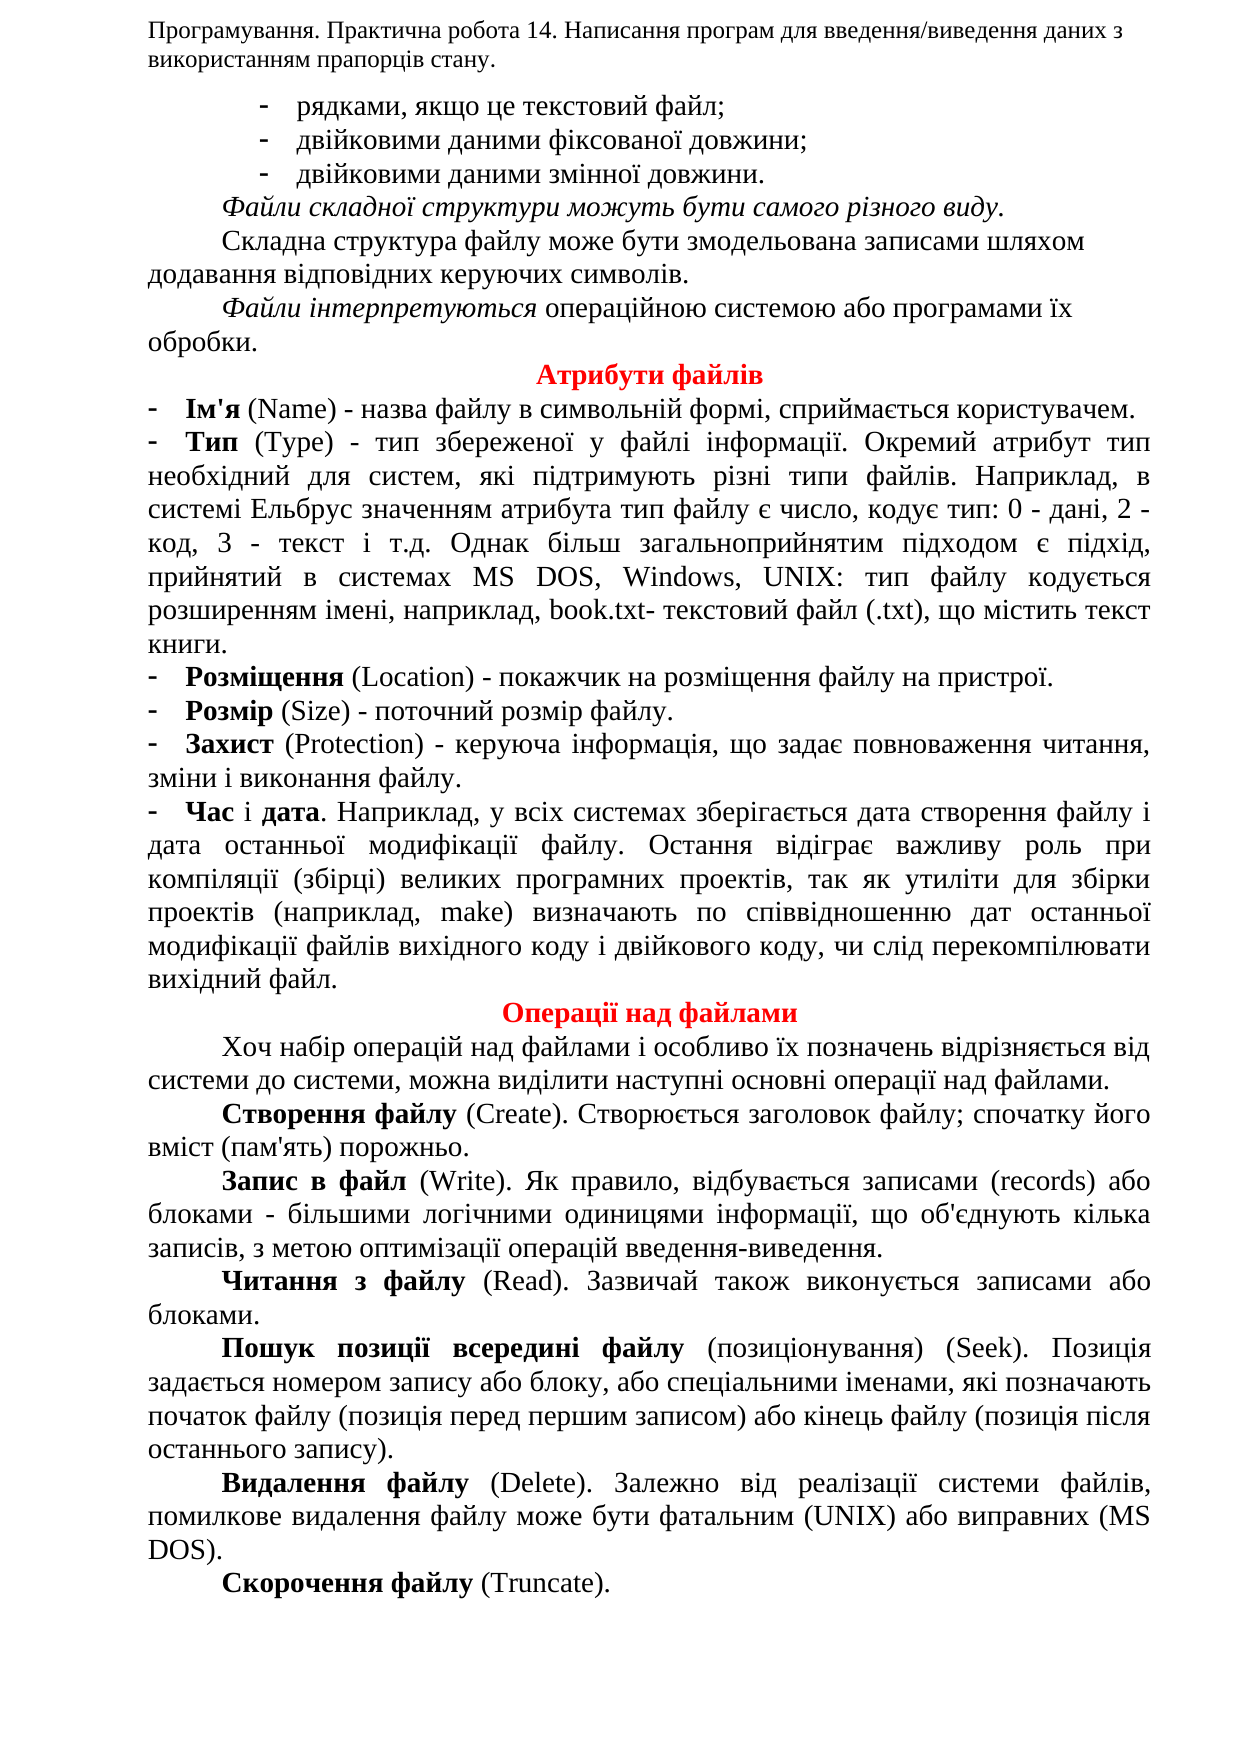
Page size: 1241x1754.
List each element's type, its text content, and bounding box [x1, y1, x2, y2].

list двійковими даними змінної довжини. [259, 156, 1152, 189]
text Хоч набір операцій над файлами і особливо їх позначень відрізняється від системи до системи, можна виділити наступні основні операції над файлами. [148, 1029, 1152, 1096]
list рядками, якщо це текстовий файл; [259, 88, 1152, 122]
text Операції над файлами [148, 995, 1152, 1029]
text Створення файлу (Create). Створюється заголовок файлу; спочатку його вміст (пам'ять) порожньо. [148, 1096, 1152, 1163]
list Час і дата. Наприклад, у всіх системах зберігається дата створення файлу і дата останньої модифікації файлу. Остання відіграє важливу роль при компіляції (збірці) великих програмних проектів, так як утиліти для збірки проектів (наприклад, make) визначають по співвідношенню дат останньої модифікації файлів вихідного коду і двійкового коду, чи слід перекомпілювати вихідний файл. [148, 794, 1152, 995]
text Атрибути файлів [148, 357, 1152, 391]
text Файли інтерпретуються операційною системою або програмами їх обробки. [148, 290, 1152, 357]
text Скорочення файлу (Truncate). [148, 1565, 1152, 1599]
list Тип (Type) - тип збереженої у файлі інформації. Окремий атрибут тип необхідний для систем, які підтримують різні типи файлів. Наприклад, в системі Ельбрус значенням атрибута тип файлу є число, кодує тип: 0 - дані, 2 - код, 3 - текст і т.д. Однак більш загальноприйнятим підходом є підхід, прийнятий в системах MS DOS, Windows, UNIX: тип файлу кодується розширенням імені, наприклад, book.txt- текстовий файл (.txt), що містить текст книги. [148, 424, 1152, 659]
text Файли складної структури можуть бути самого різного виду. [148, 189, 1152, 223]
text Пошук позиції всередині файлу (позиціонування) (Seek). Позиція задається номером запису або блоку, або спеціальними іменами, які позначають початок файлу (позиція перед першим записом) або кінець файлу (позиція після останнього запису). [148, 1331, 1152, 1465]
list двійковими даними фіксованої довжини; [259, 122, 1152, 156]
list Захист (Protection) - керуюча інформація, що задає повноваження читання, зміни і виконання файлу. [148, 727, 1152, 794]
list Розмір (Size) - поточний розмір файлу. [148, 693, 1152, 727]
list Ім'я (Name) - назва файлу в символьній формі, сприймається користувачем. [148, 391, 1152, 424]
list Розміщення (Location) - покажчик на розміщення файлу на пристрої. [148, 659, 1152, 693]
text Читання з файлу (Read). Зазвичай також виконується записами або блоками. [148, 1263, 1152, 1331]
text Запис в файл (Write). Як правило, відбувається записами (records) або блоками - більшими логічними одиницями інформації, що об'єднують кілька записів, з метою оптимізації операцій введення-виведення. [148, 1163, 1152, 1263]
text Складна структура файлу може бути змодельована записами шляхом додавання відповідних керуючих символів. [148, 223, 1152, 290]
text Видалення файлу (Delete). Залежно від реалізації системи файлів, помилкове видалення файлу може бути фатальним (UNIX) або виправних (MS DOS). [148, 1465, 1152, 1565]
